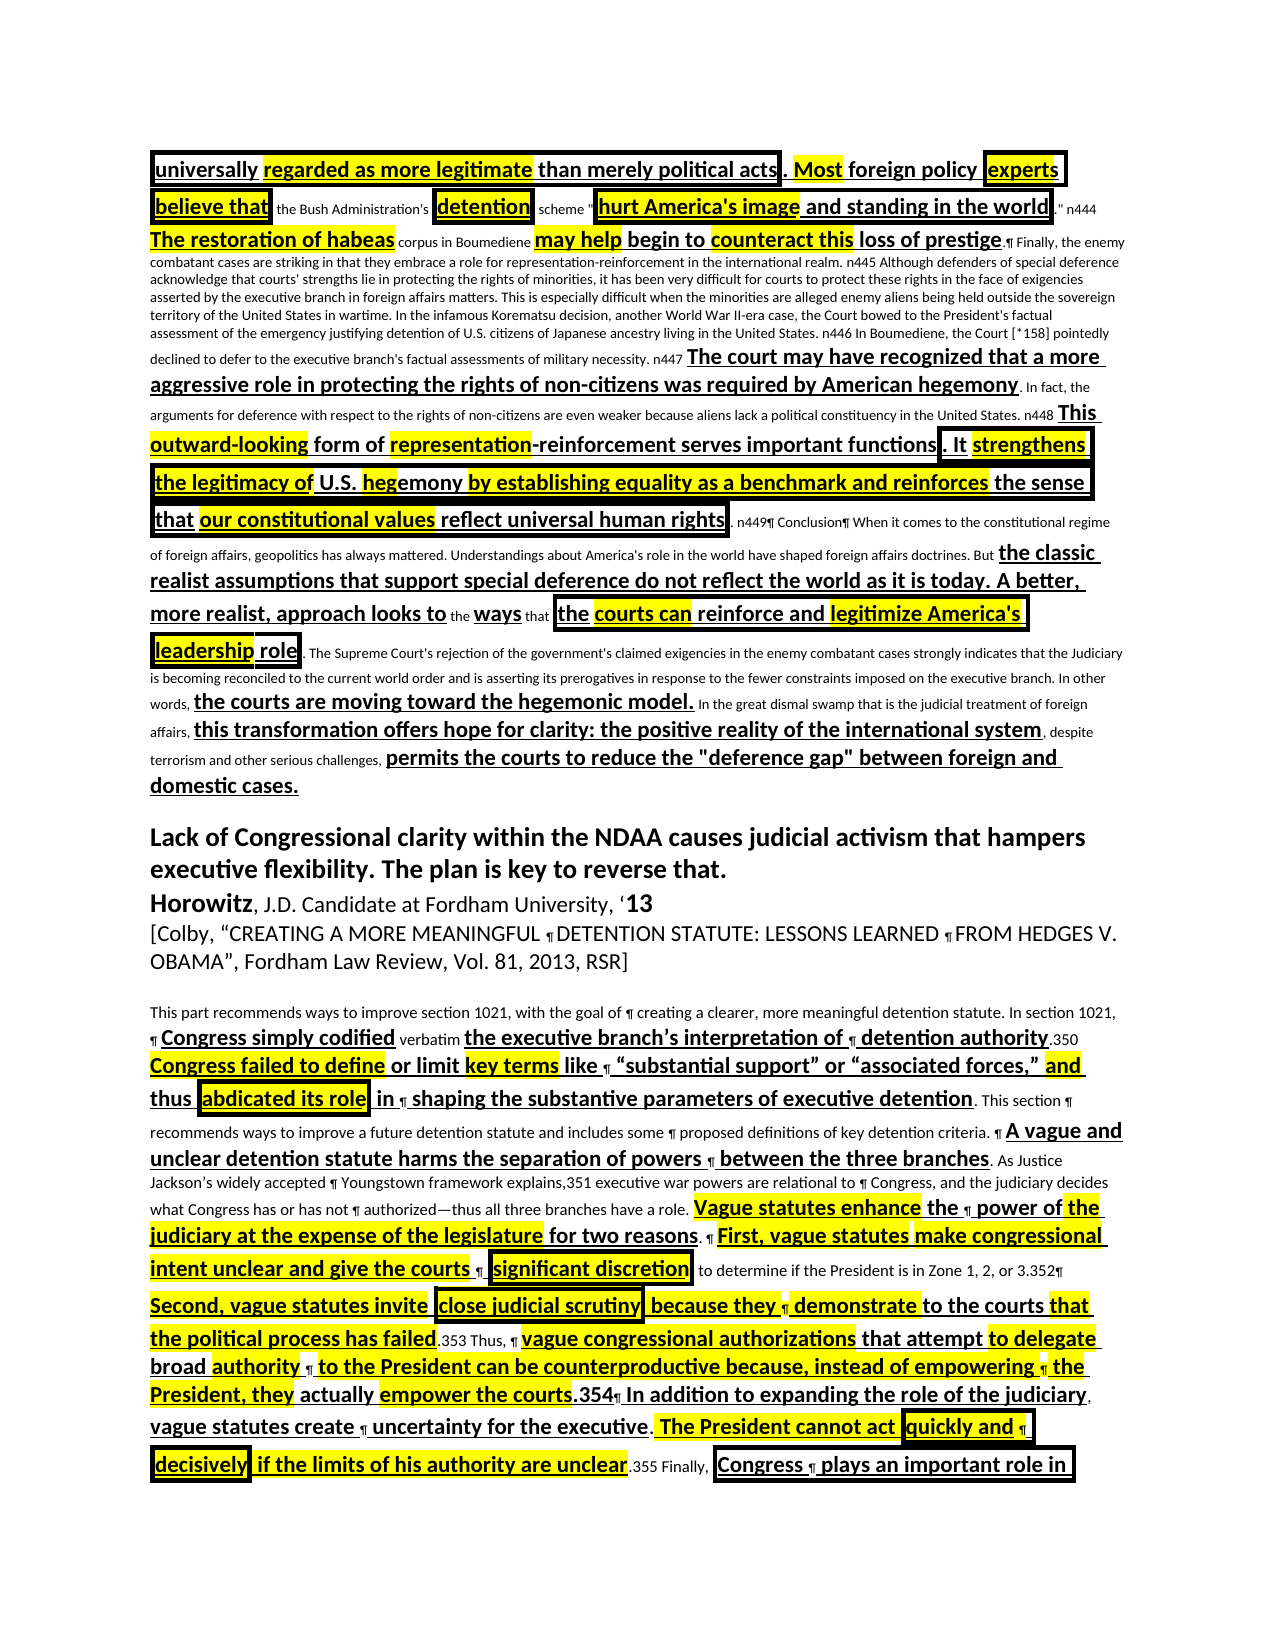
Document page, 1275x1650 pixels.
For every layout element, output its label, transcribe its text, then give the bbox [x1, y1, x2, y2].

text [Colby, “CREATING A MORE MEANINGFUL ¶ DETENTION STATUTE: LESSONS LEARNED ¶ FROM HEDGES V. OBAMA”, Fordham Law Review, Vol. 81, 2013, RSR] [150, 919, 1125, 975]
subtitle Lack of Congressional clarity within the NDAA causes judicial activism that hampers executive flexibility. The plan is key to reverse that. [150, 820, 1125, 886]
text Horowitz, J.D. Candidate at Fordham University, ‘13 [150, 886, 1125, 919]
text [150, 150, 1125, 799]
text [150, 1003, 1125, 1483]
